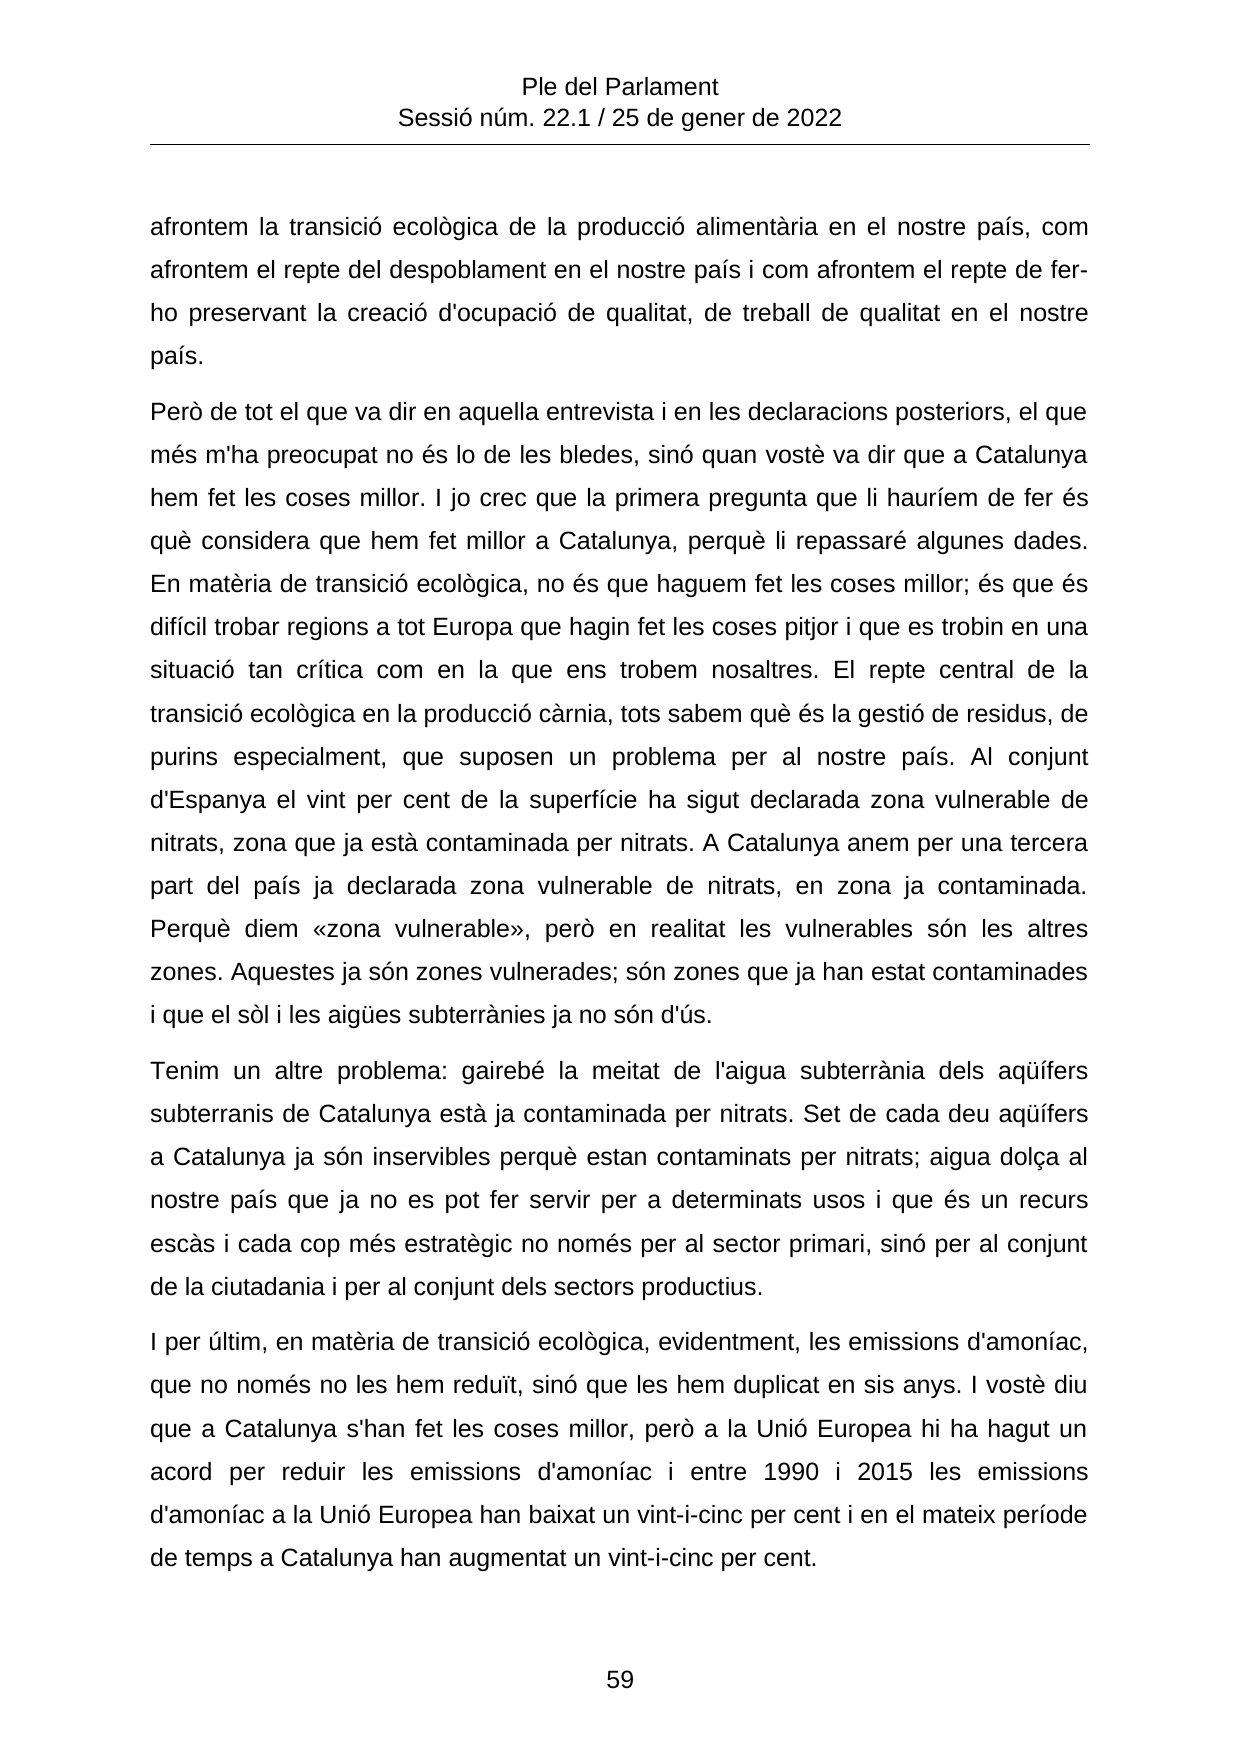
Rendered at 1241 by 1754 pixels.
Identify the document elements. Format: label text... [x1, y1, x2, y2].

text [150, 212, 1090, 370]
text I per últim, en matèria de transició ecològica, evidentment, les emissions d'amoníac, que no només no les hem reduït, sinó que les hem duplicat en sis anys. I vostè diu que a Catalunya s'han fet les coses millor, però a la Unió Europea hi ha hagut un acord per reduir les emissions d'amoníac i entre 1990 i 2015 les emissions d'amoníac a la Unió Europea han baixat un vint-i-cinc per cent i en el mateix període de temps a Catalunya han augmentat un vint-i-cinc per cent. [150, 1327, 1090, 1572]
text Però de tot el que va dir en aquella entrevista i en les declaracions posteriors, el que més m'ha preocupat no és lo de les bledes, sinó quan vostè va dir que a Catalunya hem fet les coses millor. I jo crec que la primera pregunta que li hauríem de fer és què considera que hem fet millor a Catalunya, perquè li repassaré algunes dades. En matèria de transició ecològica, no és que haguem fet les coses millor; és que és difícil trobar regions a tot Europa que hagin fet les coses pitjor i que es trobin en una situació tan crítica com en la que ens trobem nosaltres. El repte central de la transició ecològica en la producció càrnia, tots sabem què és la gestió de residus, de purins especialment, que suposen un problema per al nostre país. Al conjunt d'Espanya el vint per cent de la superfície ha sigut declarada zona vulnerable de nitrats, zona que ja està contaminada per nitrats. A Catalunya anem per una tercera part del país ja declarada zona vulnerable de nitrats, en zona ja contaminada. Perquè diem «zona vulnerable», però en realitat les vulnerables són les altres zones. Aquestes ja són zones vulnerades; són zones que ja han estat contaminades i que el sòl i les aigües subterrànies ja no són d'ús. [150, 397, 1090, 1029]
text Tenim un altre problema: gairebé la meitat de l'aigua subterrània dels aqüífers subterranis de Catalunya està ja contaminada per nitrats. Set de cada deu aqüífers a Catalunya ja són inservibles perquè estan contaminats per nitrats; aigua dolça al nostre país que ja no es pot fer servir per a determinats usos i que és un recurs escàs i cada cop més estratègic no només per al sector primari, sinó per al conjunt de la ciutadania i per al conjunt dels sectors productius. [150, 1056, 1090, 1301]
